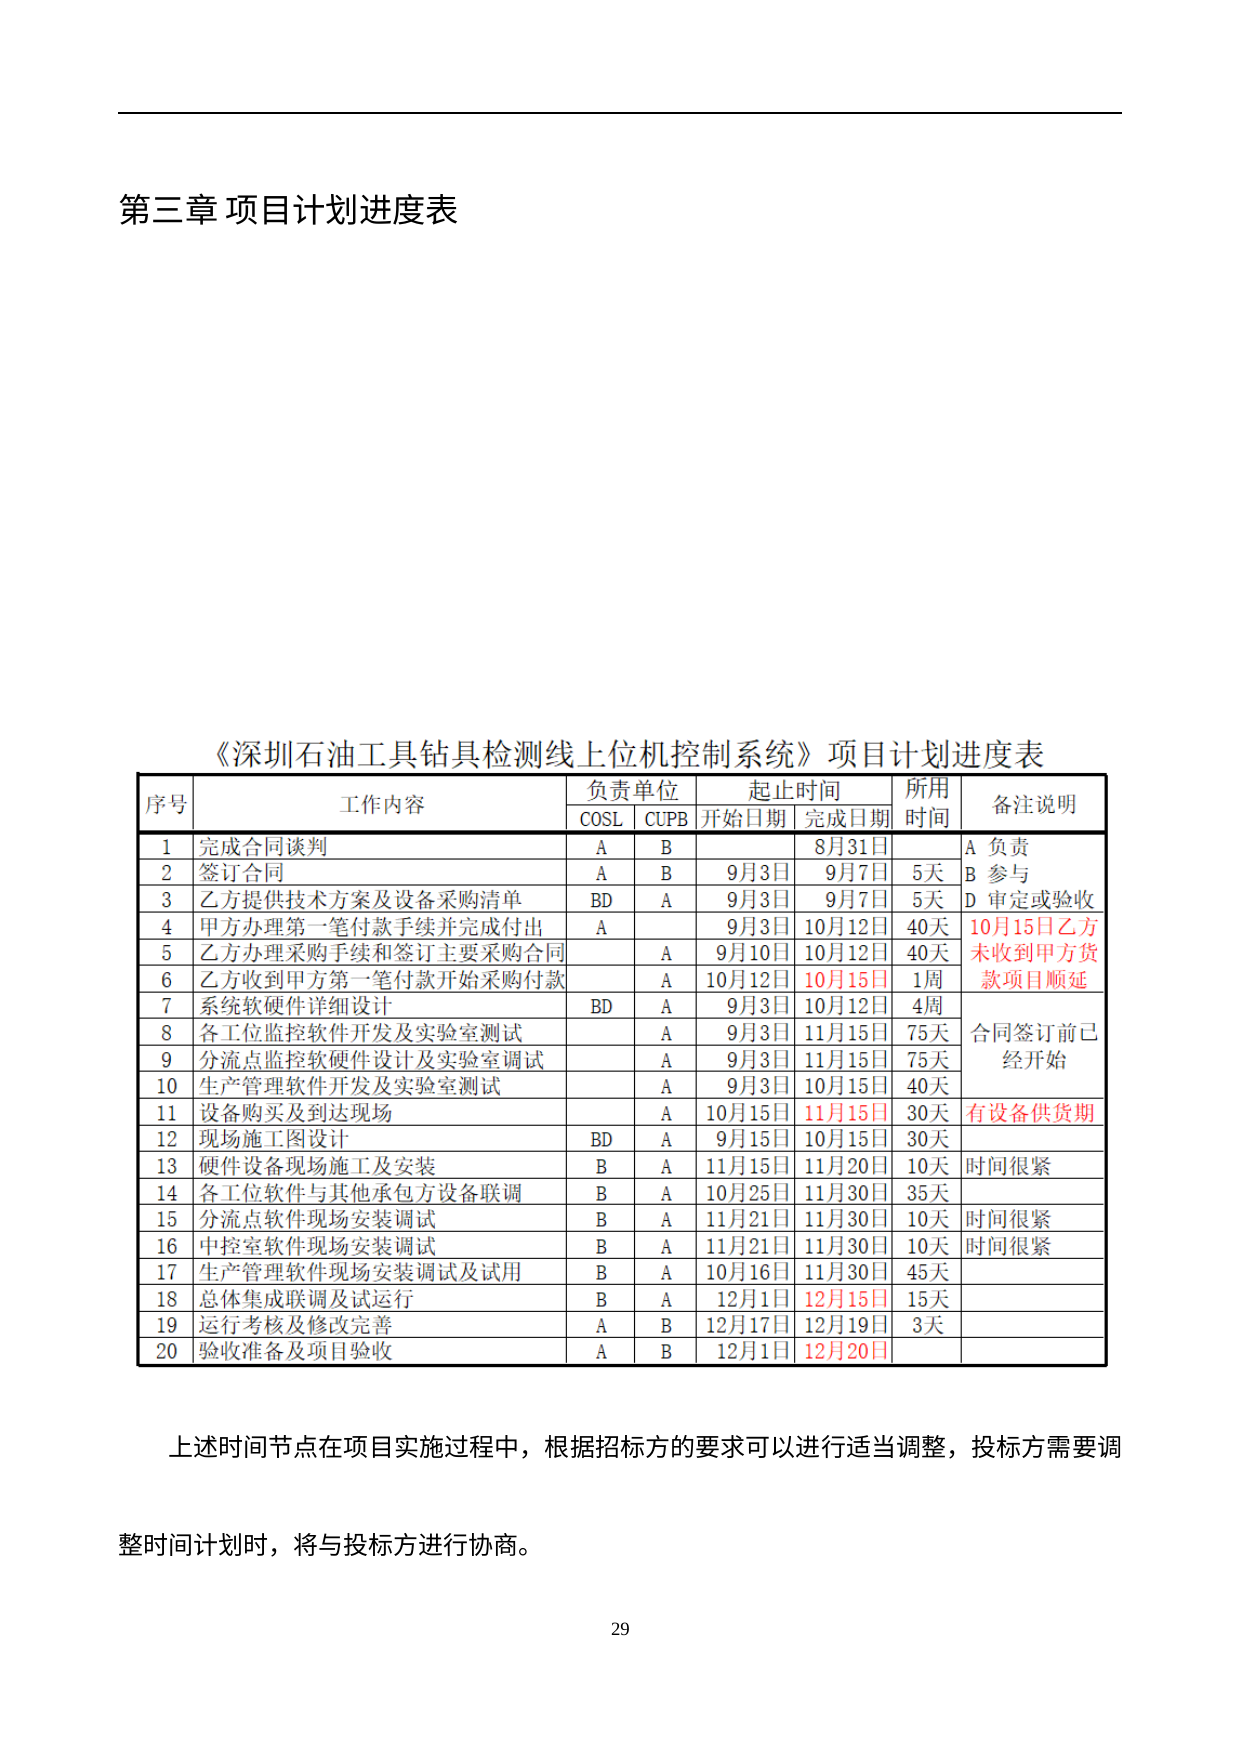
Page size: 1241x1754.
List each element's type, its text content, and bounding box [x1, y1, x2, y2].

picture [118, 720, 1123, 1391]
subtitle 第三章 项目计划进度表 [118, 176, 1122, 241]
text 上述时间节点在项目实施过程中，根据招标方的要求可以进行适当调整，投标方需要调整时间计划时，将与投标方进行协商。 [118, 1413, 1122, 1576]
